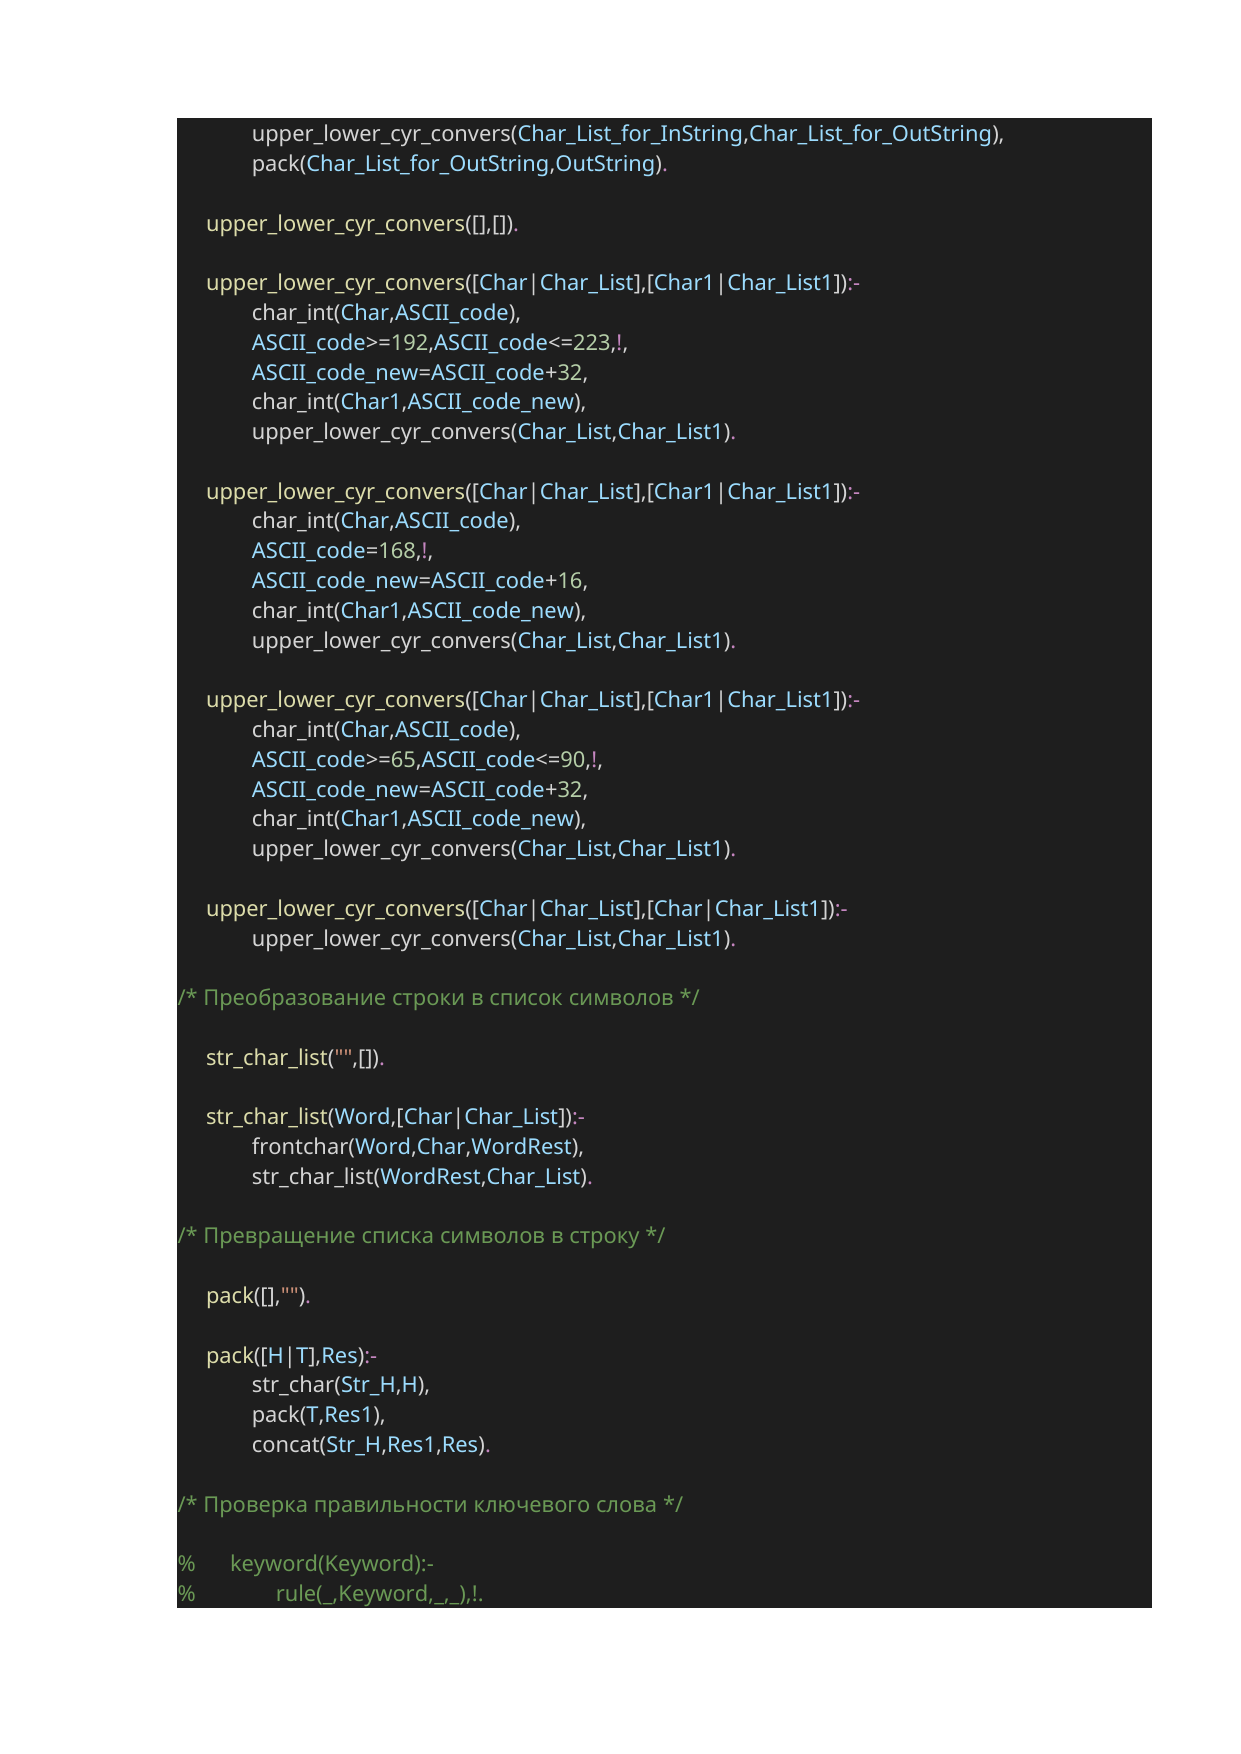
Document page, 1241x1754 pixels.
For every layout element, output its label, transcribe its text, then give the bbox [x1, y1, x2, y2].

text ASCII_code>=65,ASCII_code<=90,!, [177, 744, 1152, 773]
text /* Проверка правильности ключевого слова */ [177, 1488, 1152, 1518]
text char_int(Char,ASCII_code), [177, 714, 1152, 744]
text ASCII_code_new=ASCII_code+16, [177, 565, 1152, 595]
text upper_lower_cyr_convers([Char|Char_List],[Char1|Char_List1]):- [177, 476, 1152, 505]
text upper_lower_cyr_convers(Char_List,Char_List1). [177, 416, 1152, 446]
text ASCII_code_new=ASCII_code+32, [177, 773, 1152, 803]
text str_char_list("",[]). [177, 1042, 1152, 1071]
text pack(T,Res1), [177, 1399, 1152, 1429]
text str_char_list(Word,[Char|Char_List]):- [177, 1101, 1152, 1131]
text char_int(Char,ASCII_code), [177, 505, 1152, 535]
text char_int(Char1,ASCII_code_new), [177, 386, 1152, 416]
text /* Преобразование строки в список символов */ [177, 982, 1152, 1012]
text char_int(Char1,ASCII_code_new), [177, 595, 1152, 624]
text frontchar(Word,Char,WordRest), [177, 1131, 1152, 1161]
text str_char_list(WordRest,Char_List). [177, 1161, 1152, 1191]
text % rule(_,Keyword,_,_),!. [177, 1578, 1152, 1608]
text upper_lower_cyr_convers([Char|Char_List],[Char|Char_List1]):- [177, 893, 1152, 922]
text ASCII_code>=192,ASCII_code<=223,!, [177, 327, 1152, 356]
text char_int(Char1,ASCII_code_new), [177, 803, 1152, 833]
text pack([],""). [177, 1280, 1152, 1310]
text /* Превращение списка символов в строку */ [177, 1220, 1152, 1250]
text upper_lower_cyr_convers(Char_List,Char_List1). [177, 922, 1152, 952]
text concat(Str_H,Res1,Res). [177, 1429, 1152, 1459]
text upper_lower_cyr_convers(Char_List,Char_List1). [177, 624, 1152, 654]
text ASCII_code_new=ASCII_code+32, [177, 356, 1152, 386]
text upper_lower_cyr_convers(Char_List,Char_List1). [177, 833, 1152, 863]
text upper_lower_cyr_convers([Char|Char_List],[Char1|Char_List1]):- [177, 267, 1152, 297]
text char_int(Char,ASCII_code), [177, 297, 1152, 327]
text upper_lower_cyr_convers([Char|Char_List],[Char1|Char_List1]):- [177, 684, 1152, 714]
text % keyword(Keyword):- [177, 1548, 1152, 1578]
text pack(Char_List_for_OutString,OutString). [177, 148, 1152, 178]
text str_char(Str_H,H), [177, 1369, 1152, 1399]
text ASCII_code=168,!, [177, 535, 1152, 565]
text pack([H|T],Res):- [177, 1339, 1152, 1369]
text upper_lower_cyr_convers(Char_List_for_InString,Char_List_for_OutString), [177, 118, 1152, 148]
text upper_lower_cyr_convers([],[]). [177, 207, 1152, 237]
